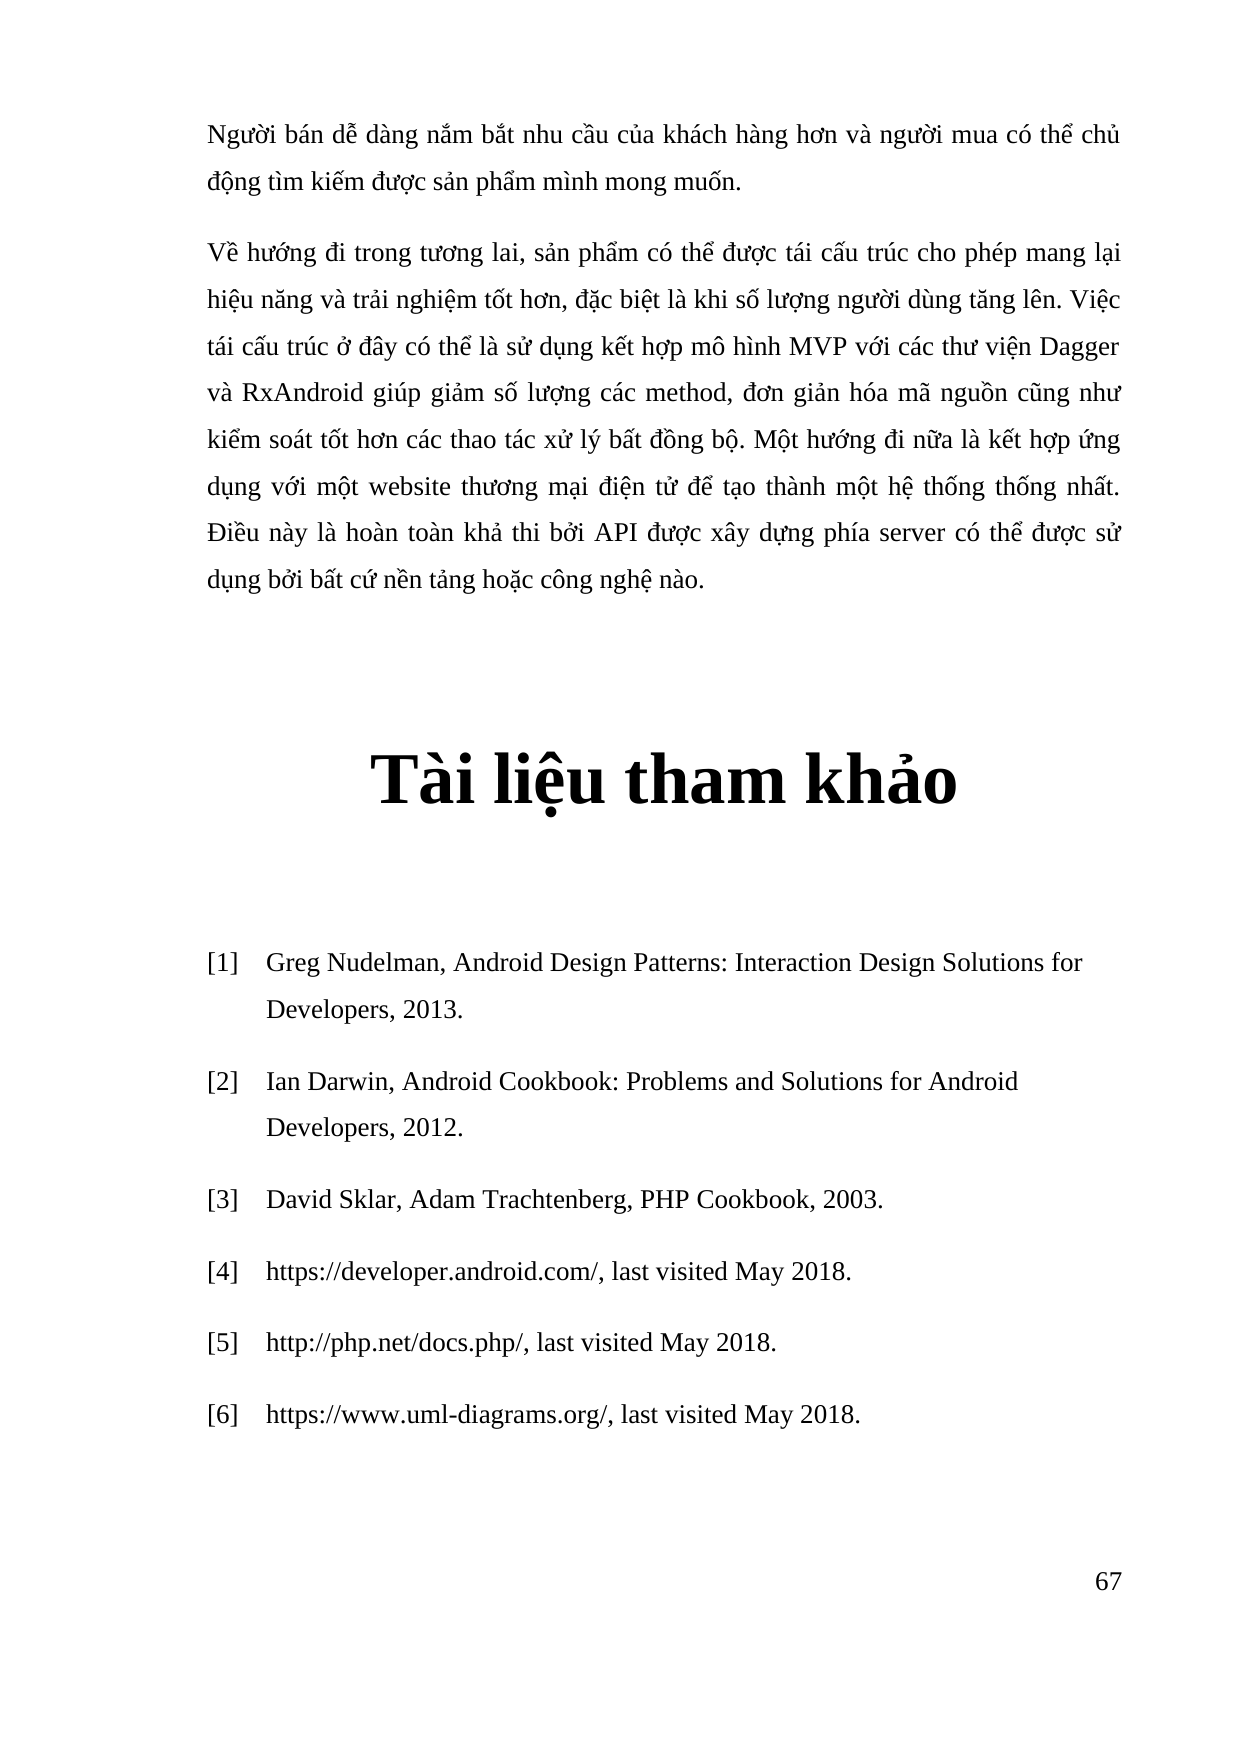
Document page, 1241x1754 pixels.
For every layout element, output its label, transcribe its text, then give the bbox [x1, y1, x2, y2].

text https://developer.android.com/, last visited May 2018. [207, 1255, 1122, 1286]
text Ian Darwin, Android Cookbook: Problems and Solutions for Android Developers, 2012. [207, 1065, 1122, 1143]
text http://php.net/docs.php/, last visited May 2018. [207, 1326, 1122, 1358]
text Greg Nudelman, Android Design Patterns: Interaction Design Solutions for Developers, 2013. [207, 946, 1122, 1024]
subtitle Tài liệu tham khảo [369, 735, 959, 819]
text https://www.uml-diagrams.org/, last visited May 2018. [207, 1398, 1122, 1429]
text David Sklar, Adam Trachtenberg, PHP Cookbook, 2003. [207, 1183, 1122, 1214]
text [207, 118, 1122, 196]
text Về hướng đi trong tương lai, sản phẩm có thể được tái cấu trúc cho phép mang lại hiệu năng và trải nghiệm tốt hơn, đặc biệt là khi số lượng người dùng tăng lên. Việc tái cấu trúc ở đây có thể là sử dụng kết hợp mô hình MVP với các thư viện Dagger và RxAndroid giúp giảm số lượng các method, đơn giản hóa mã nguồn cũng như kiểm soát tốt hơn các thao tác xử lý bất đồng bộ. Một hướng đi nữa là kết hợp ứng dụng với một website thương mại điện tử để tạo thành một hệ thống thống nhất. Điều này là hoàn toàn khả thi bởi API được xây dựng phía server có thể được sử dụng bởi bất cứ nền tảng hoặc công nghệ nào. [207, 236, 1122, 594]
